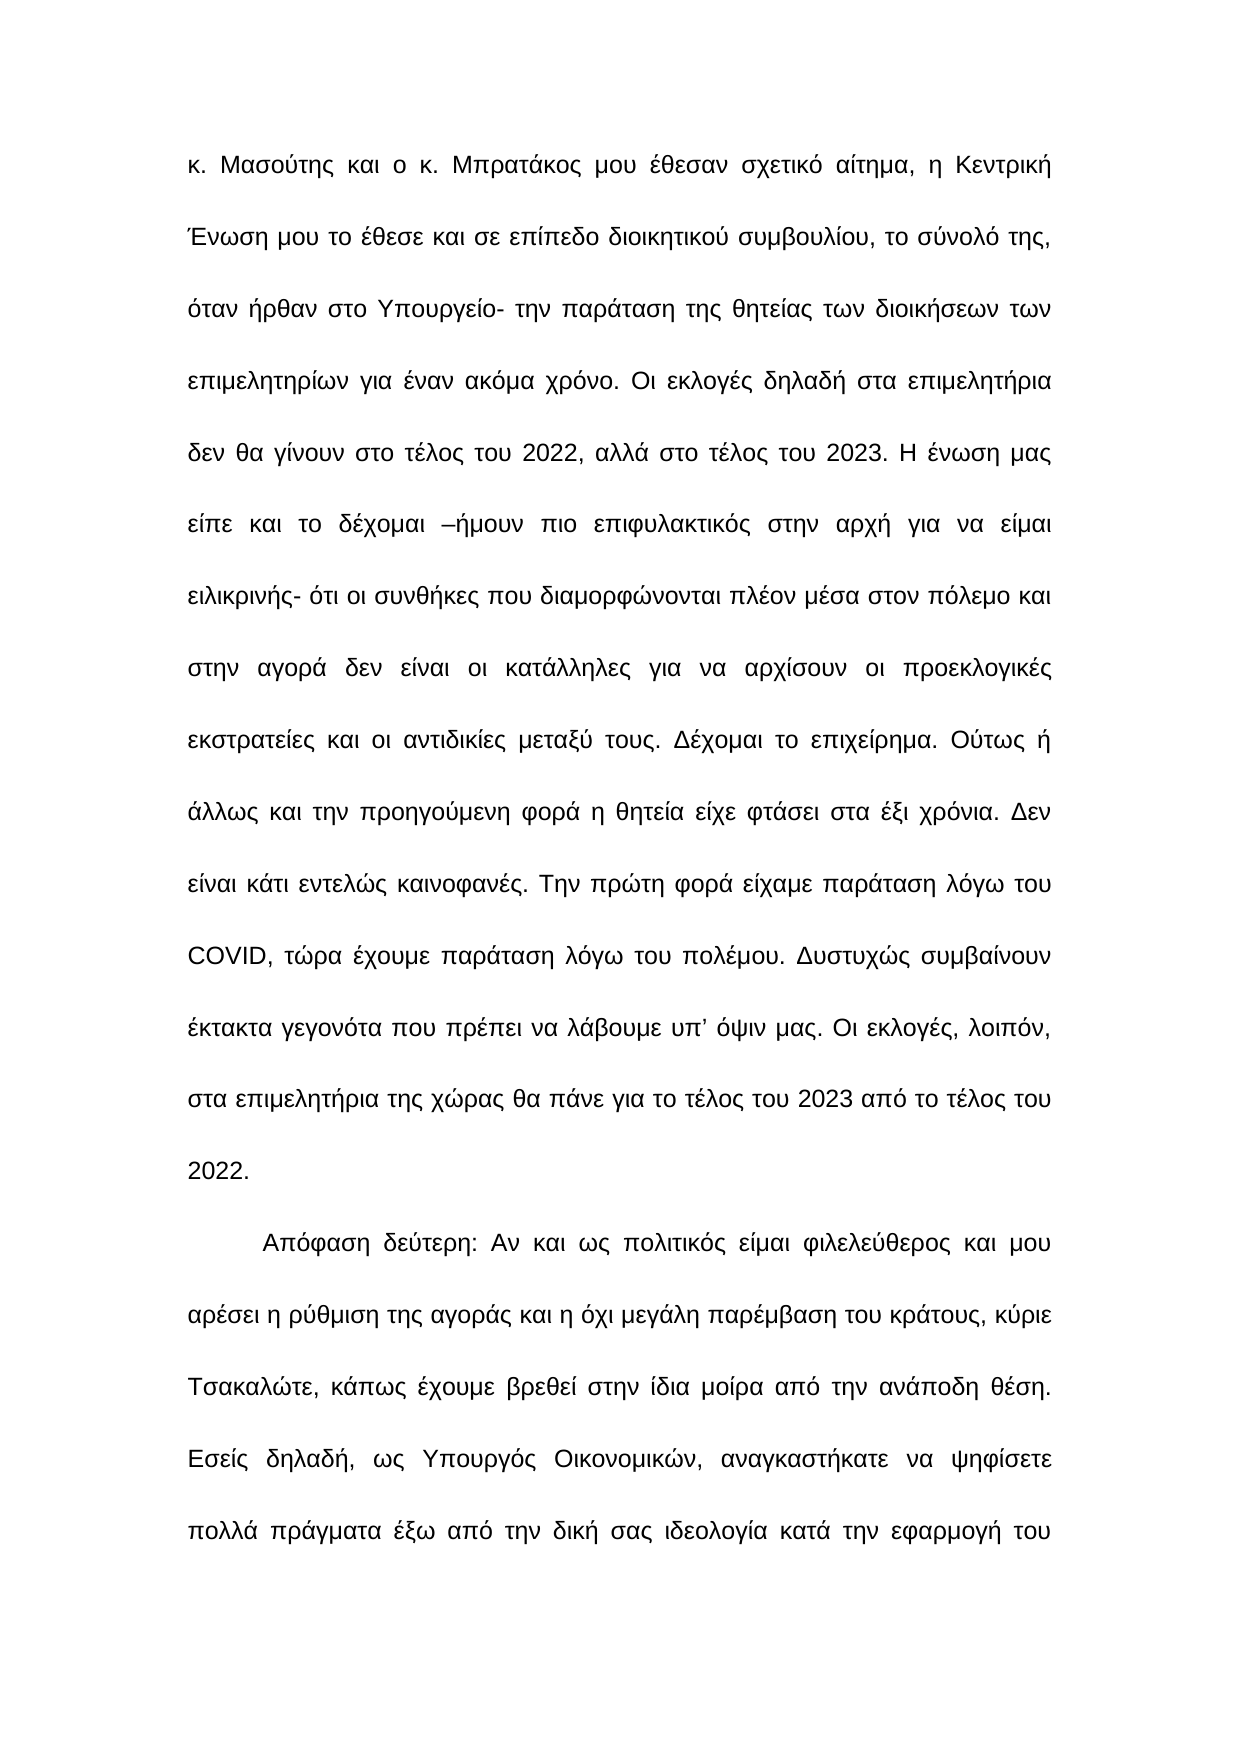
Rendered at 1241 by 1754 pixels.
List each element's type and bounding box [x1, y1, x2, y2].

text [187, 150, 1053, 1185]
text [187, 1228, 1053, 1544]
